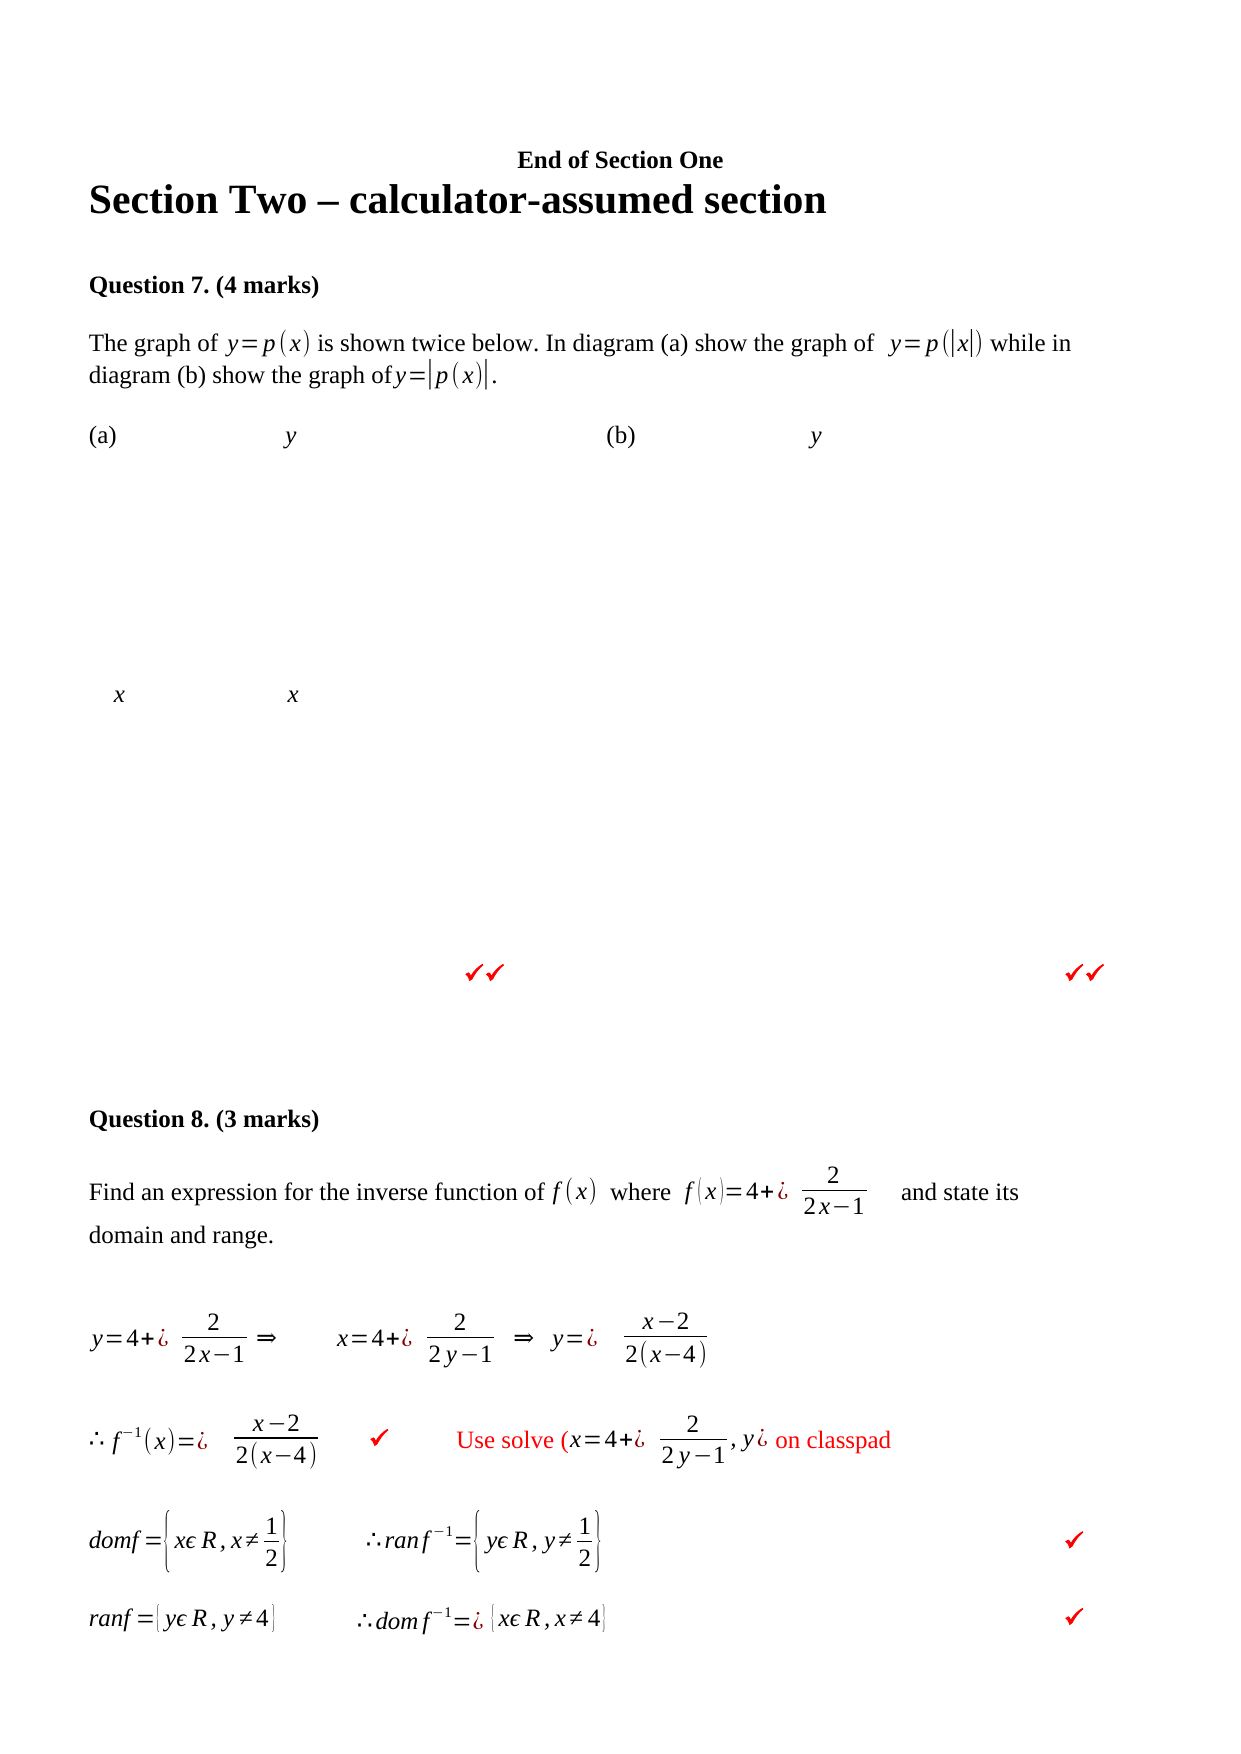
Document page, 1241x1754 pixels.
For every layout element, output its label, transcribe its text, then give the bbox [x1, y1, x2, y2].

text Section Two – calculator-assumed section [89, 174, 1152, 222]
text Question 7. (4 marks) [89, 270, 1152, 299]
text (a) y (b) y [89, 420, 1152, 449]
text Question 8. (3 marks) [89, 1104, 1152, 1133]
text End of Section One [89, 145, 1152, 174]
text The graph of is shown twice below. In diagram (a) show the graph of while in diagram (b) show the graph of. [89, 327, 1152, 391]
text Find an expression for the inverse function of where and state its [89, 1162, 1152, 1221]
text Use solve ( on classpad [89, 1408, 1152, 1471]
text x x [89, 679, 1152, 708]
text domain and range. [89, 1221, 1152, 1249]
